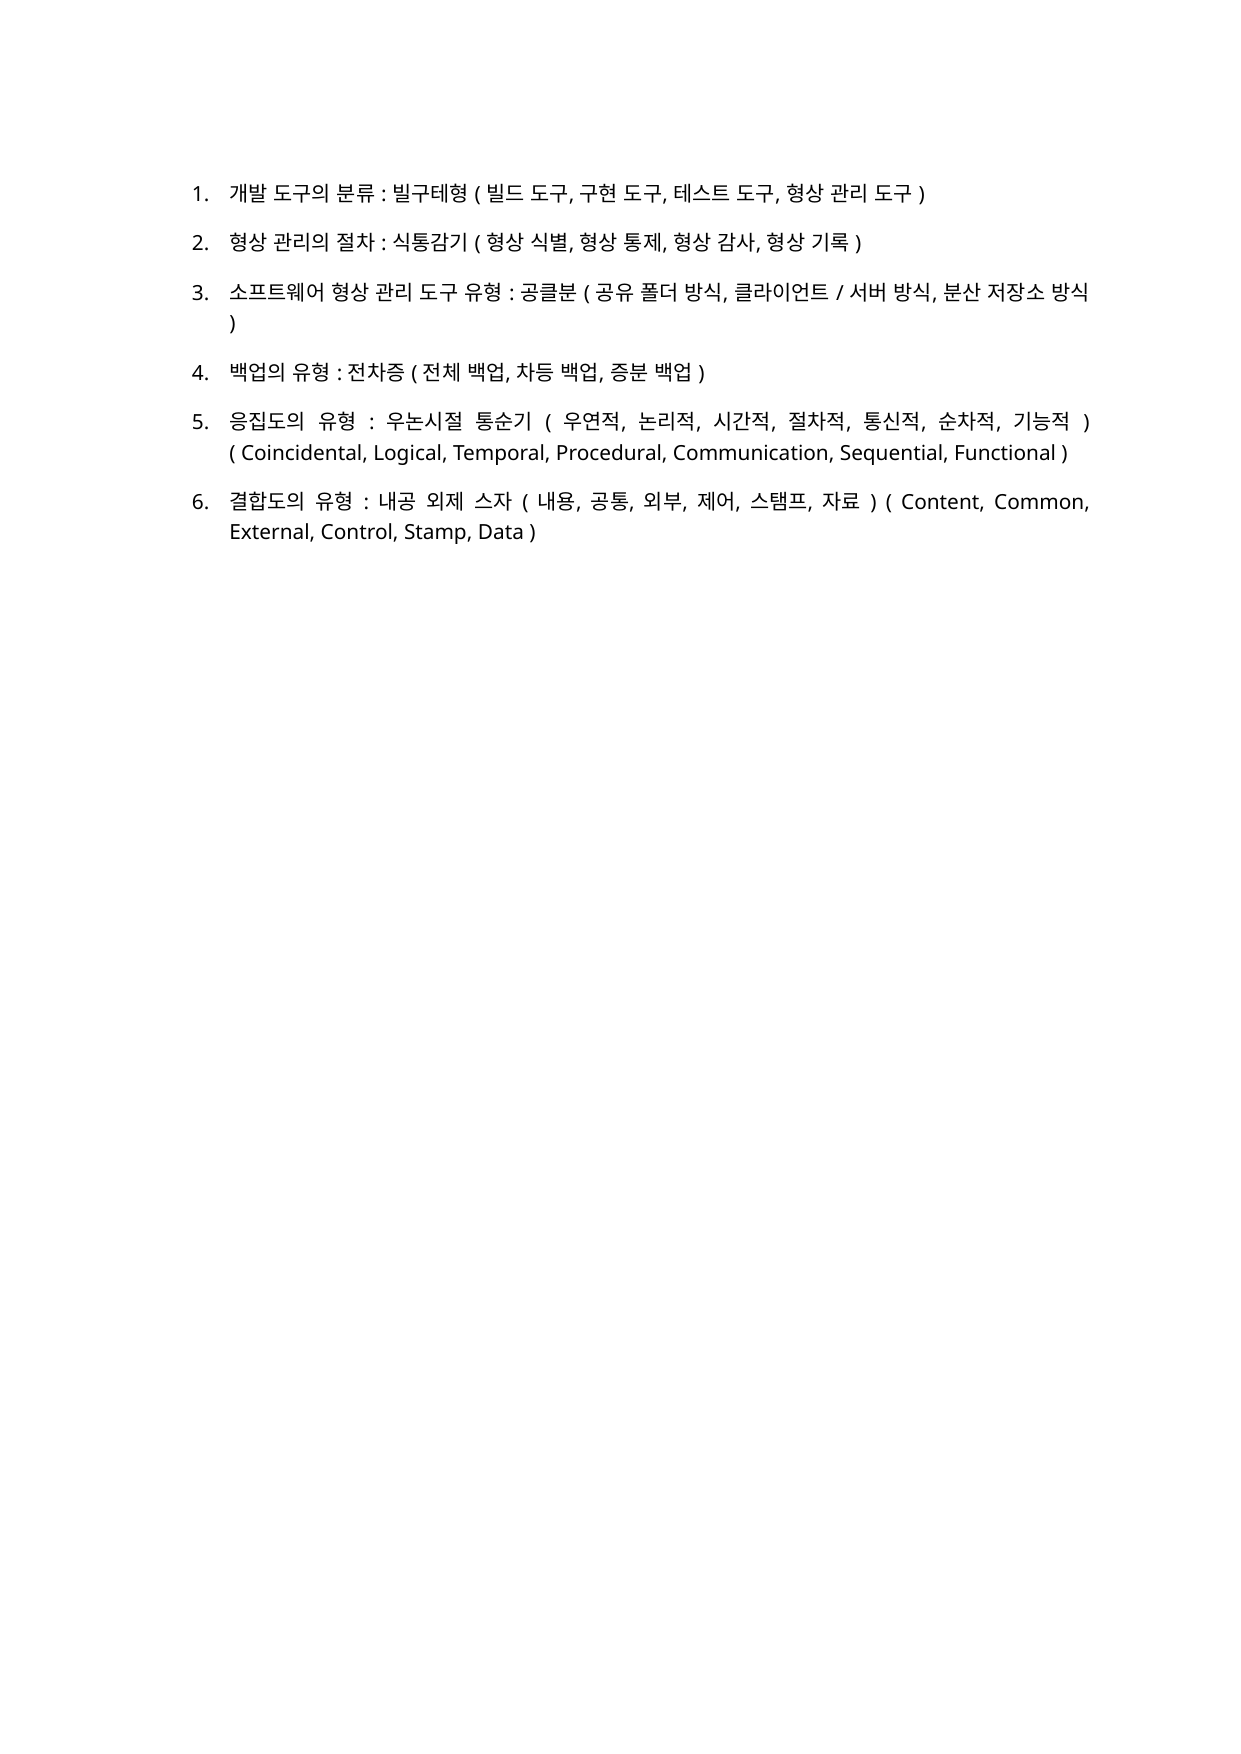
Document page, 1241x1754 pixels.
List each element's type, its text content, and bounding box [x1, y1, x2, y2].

list 백업의 유형 : 전차증 ( 전체 백업, 차등 백업, 증분 백업 ) [192, 356, 1090, 386]
list 개발 도구의 분류 : 빌구테형 ( 빌드 도구, 구현 도구, 테스트 도구, 형상 관리 도구 ) [192, 177, 1090, 207]
list 형상 관리의 절차 : 식통감기 ( 형상 식별, 형상 통제, 형상 감사, 형상 기록 ) [192, 227, 1090, 257]
list 결합도의 유형 : 내공 외제 스자 ( 내용, 공통, 외부, 제어, 스탬프, 자료 ) ( Content, Common, External, Control, Stamp, Data ) [192, 485, 1090, 546]
list 소프트웨어 형상 관리 도구 유형 : 공클분 ( 공유 폴더 방식, 클라이언트 / 서버 방식, 분산 저장소 방식 ) [192, 276, 1090, 337]
list 응집도의 유형 : 우논시절 통순기 ( 우연적, 논리적, 시간적, 절차적, 통신적, 순차적, 기능적 ) ( Coincidental, Logical, Temporal, Procedural, Communication, Sequential, Functional ) [192, 405, 1090, 466]
